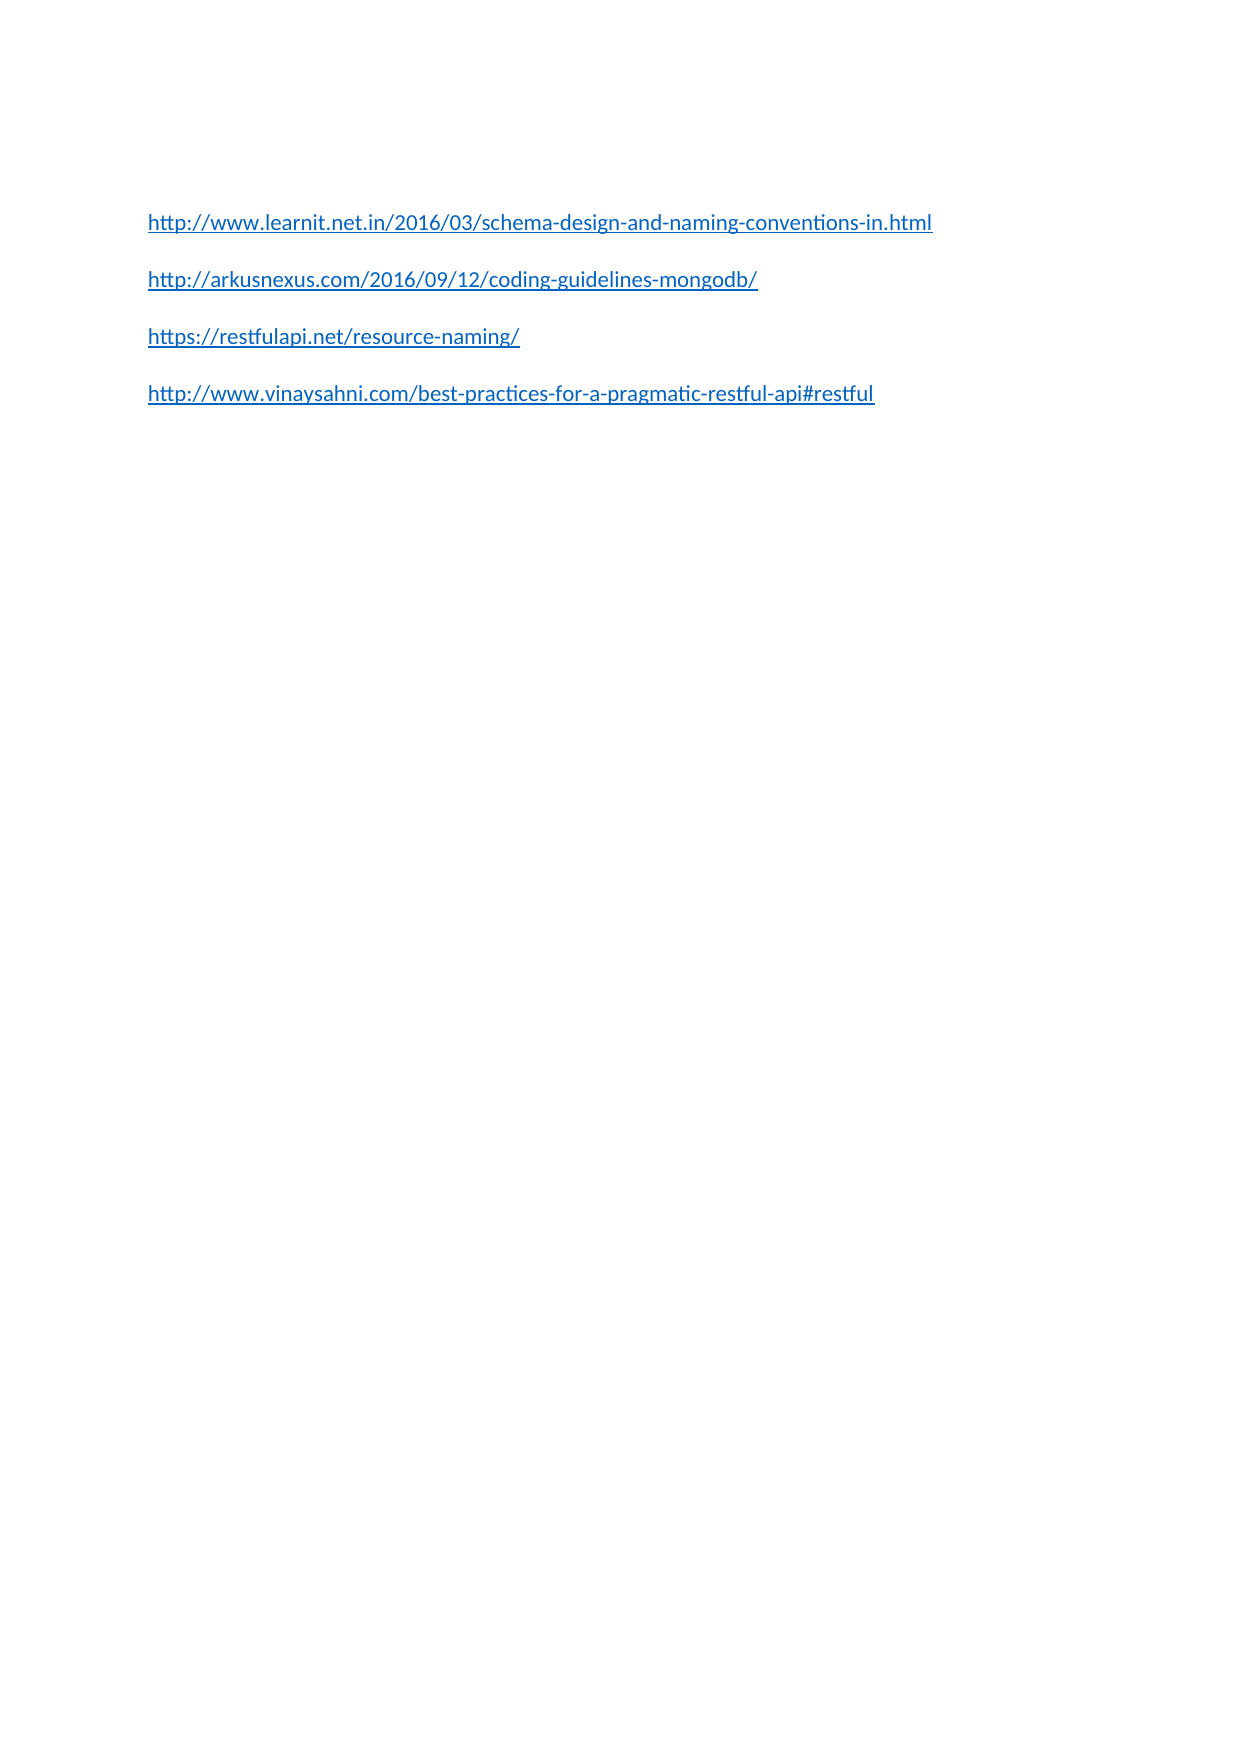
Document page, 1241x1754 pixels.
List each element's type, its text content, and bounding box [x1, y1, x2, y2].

text http://arkusnexus.com/2016/09/12/coding-guidelines-mongodb/ [148, 265, 1093, 293]
text http://www.vinaysahni.com/best-practices-for-a-pragmatic-restful-api#restful [148, 379, 1093, 407]
text https://restfulapi.net/resource-naming/ [148, 322, 1093, 350]
text http://www.learnit.net.in/2016/03/schema-design-and-naming-conventions-in.html [148, 208, 1093, 236]
